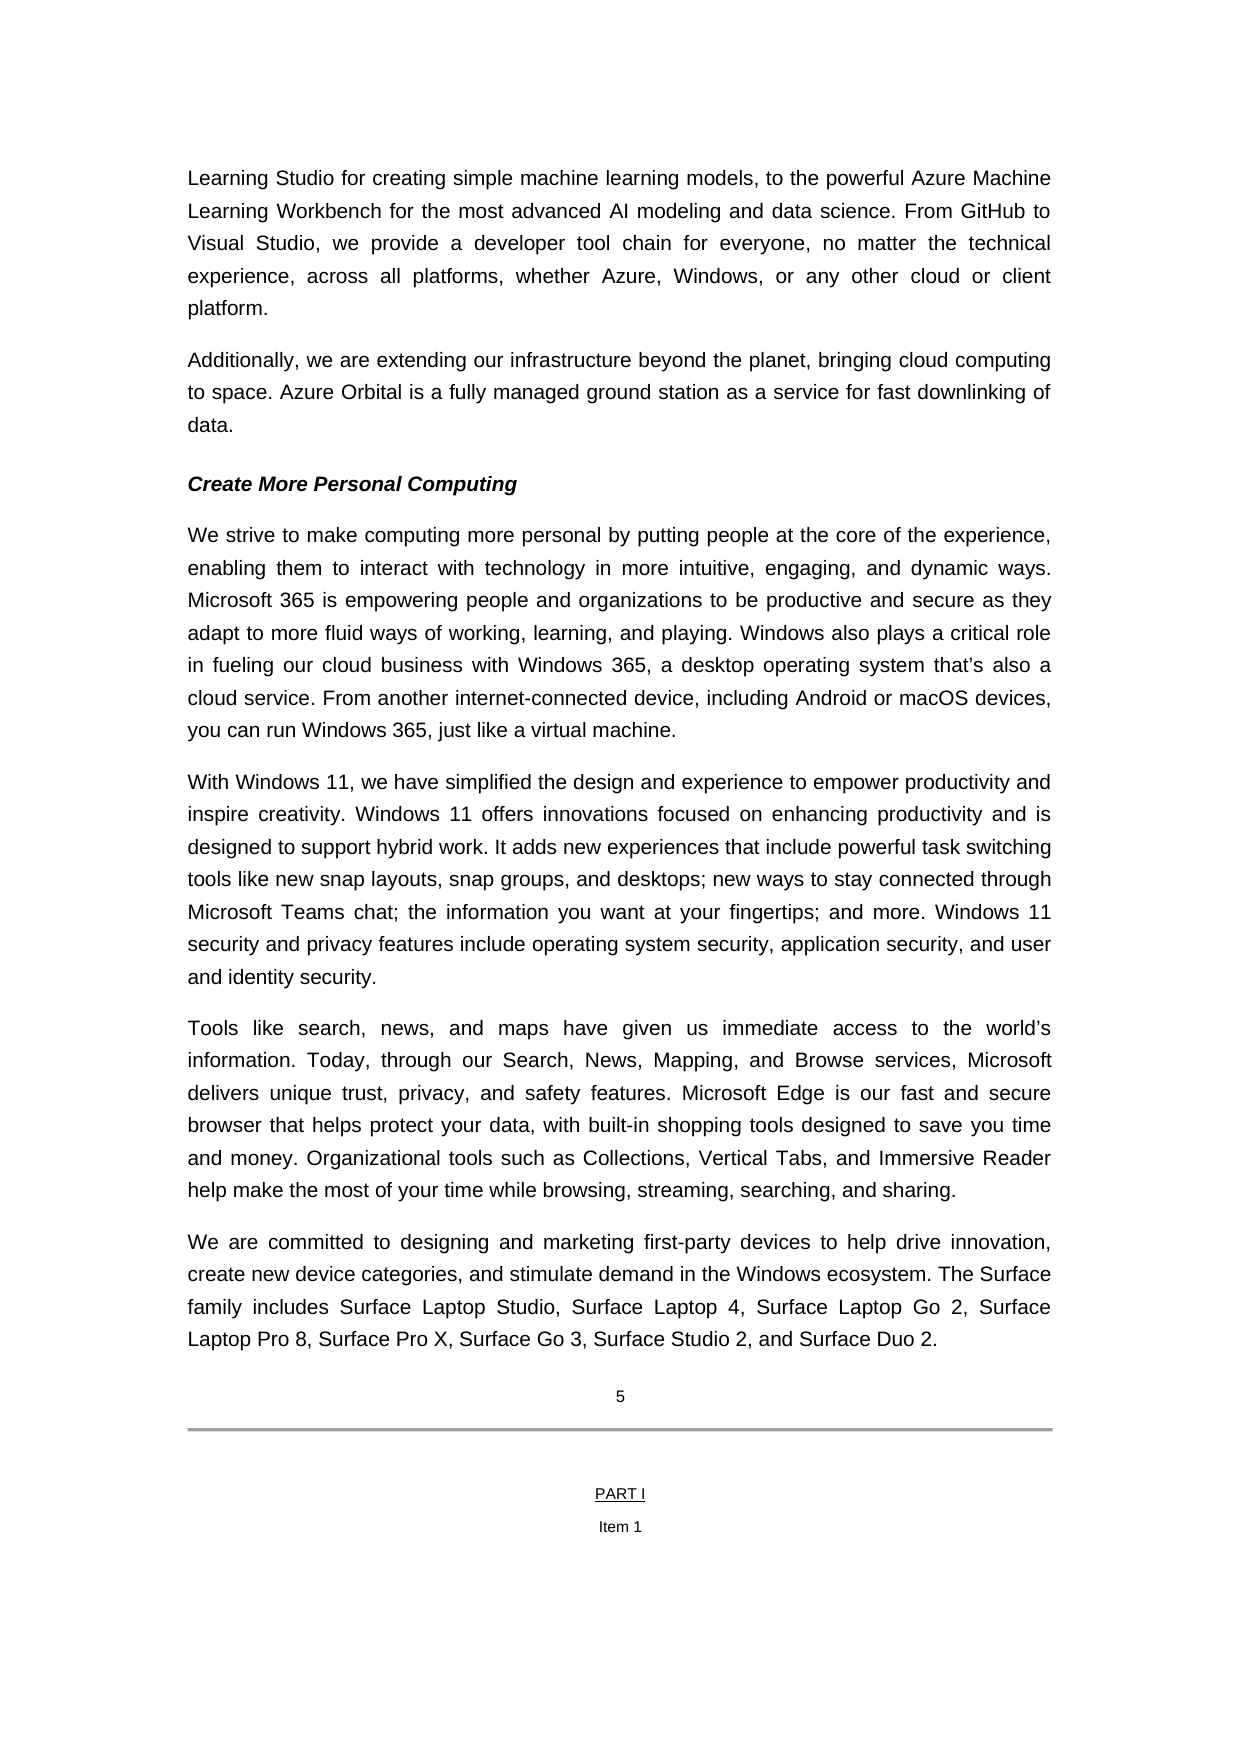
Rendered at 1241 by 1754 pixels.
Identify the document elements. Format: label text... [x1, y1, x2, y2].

text With Windows 11, we have simplified the design and experience to empower productivity and inspire creativity. Windows 11 offers innovations focused on enhancing productivity and is designed to support hybrid work. It adds new experiences that include powerful task switching tools like new snap layouts, snap groups, and desktops; new ways to stay connected through Microsoft Teams chat; the information you want at your fingertips; and more. Windows 11 security and privacy features include operating system security, application security, and user and identity security. [187, 765, 1053, 993]
text 5 [187, 1380, 1053, 1413]
text Tools like search, news, and maps have given us immediate access to the world’s information. Today, through our Search, News, Mapping, and Browse services, Microsoft delivers unique trust, privacy, and safety features. Microsoft Edge is our fast and secure browser that helps protect your data, with built-in shopping tools designed to save you time and money. Organizational tools such as Collections, Vertical Tabs, and Immersive Reader help make the most of your time while browsing, streaming, searching, and sharing. [187, 1012, 1053, 1207]
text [187, 162, 1053, 324]
text Item 1 [187, 1510, 1053, 1543]
text We are committed to designing and marketing first-party devices to help drive innovation, create new device categories, and stimulate demand in the Windows ecosystem. The Surface family includes Surface Laptop Studio, Surface Laptop 4, Surface Laptop Go 2, Surface Laptop Pro 8, Surface Pro X, Surface Go 3, Surface Studio 2, and Surface Duo 2. [187, 1225, 1053, 1355]
text We strive to make computing more personal by putting people at the core of the experience, enabling them to interact with technology in more intuitive, engaging, and dynamic ways. Microsoft 365 is empowering people and organizations to be productive and secure as they adapt to more fluid ways of working, learning, and playing. Windows also plays a critical role in fueling our cloud business with Windows 365, a desktop operating system that’s also a cloud service. From another internet-connected device, including Android or macOS devices, you can run Windows 365, just like a virtual machine. [187, 519, 1053, 747]
text Additionally, we are extending our infrastructure beyond the planet, bringing cloud computing to space. Azure Orbital is a fully managed ground station as a service for fast downlinking of data. [187, 343, 1053, 441]
text Create More Personal Computing [187, 468, 1053, 500]
text PART I [187, 1478, 1053, 1510]
